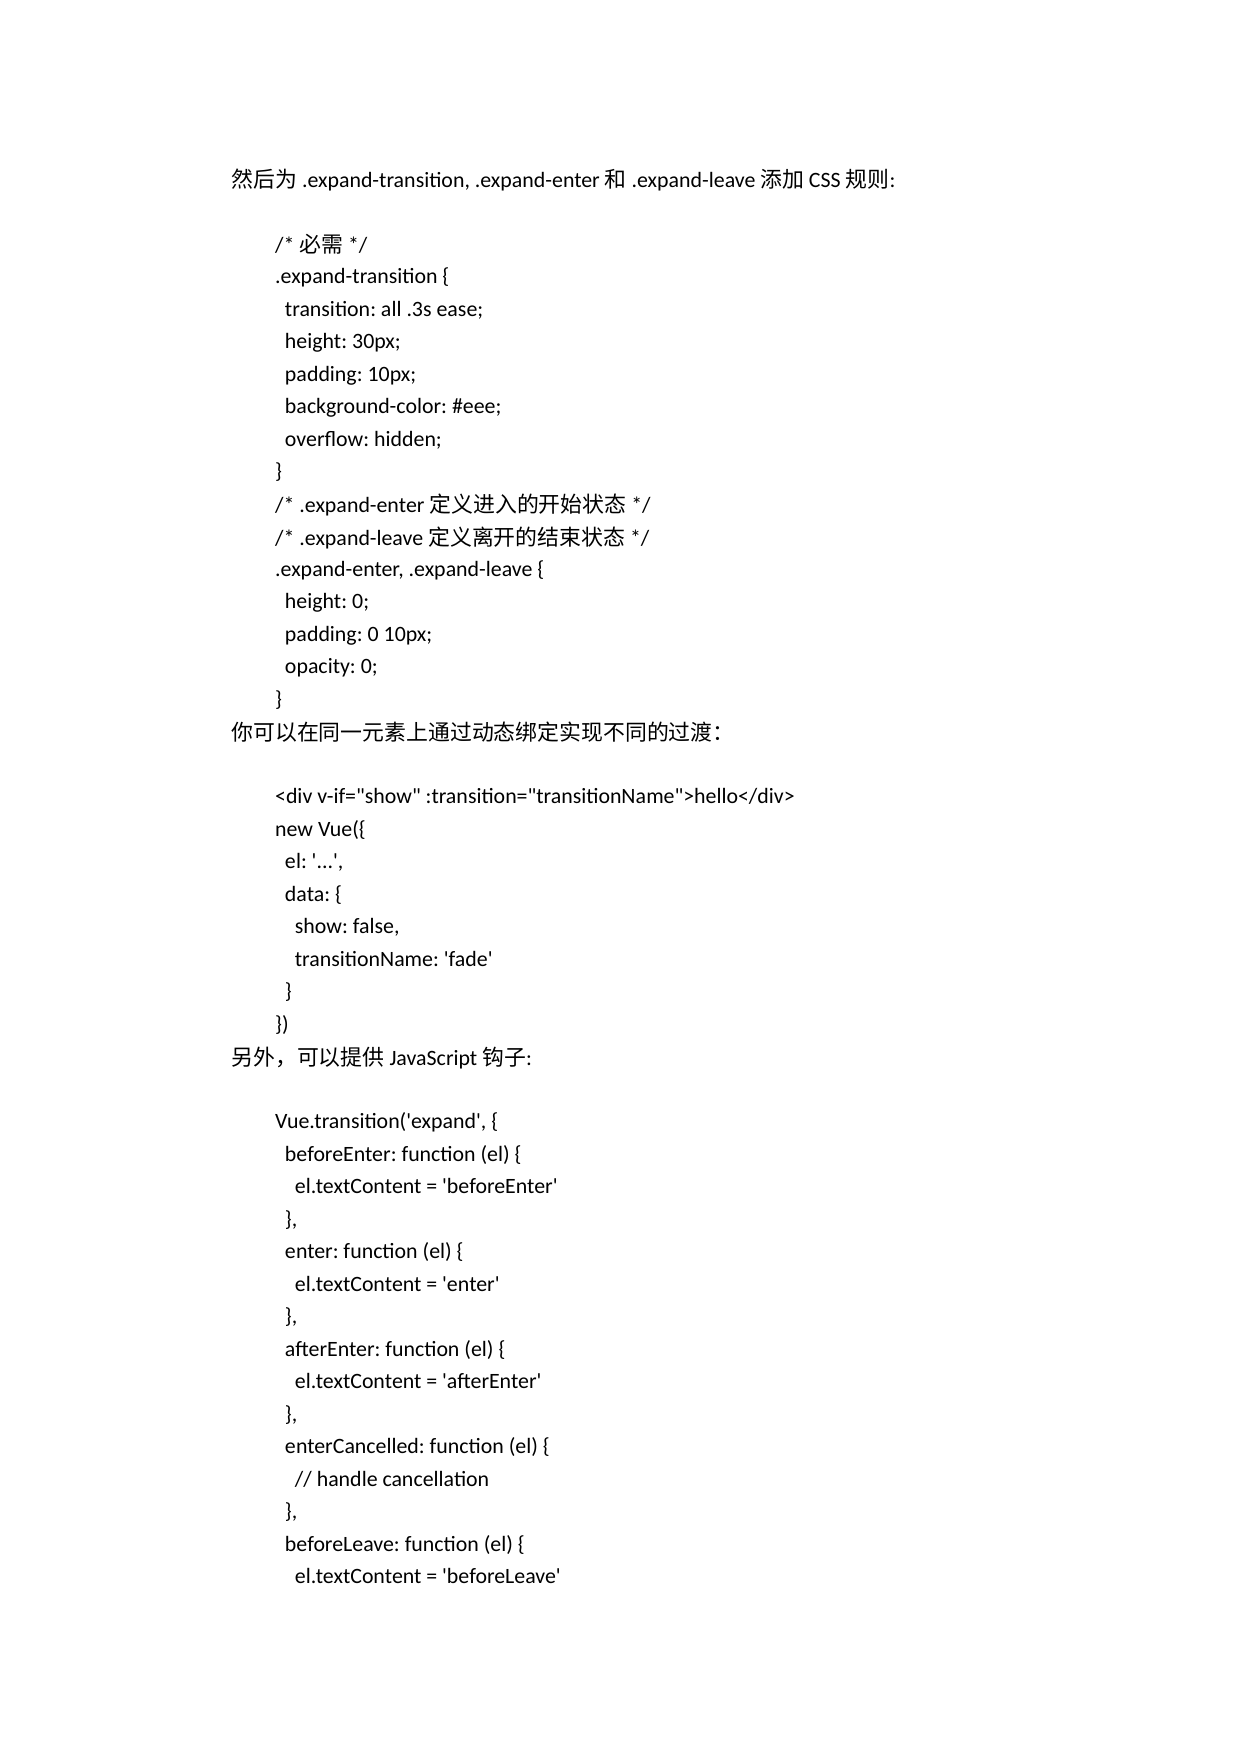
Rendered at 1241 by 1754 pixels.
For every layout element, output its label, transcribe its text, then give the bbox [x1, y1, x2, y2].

list el.textContent = 'beforeEnter' [231, 1169, 1053, 1202]
list enterCancelled: function (el) { [231, 1429, 1053, 1462]
list }, [231, 1397, 1053, 1429]
list } [231, 974, 1053, 1007]
list .expand-transition { [231, 259, 1053, 292]
list background-color: #eee; [231, 389, 1053, 422]
list opacity: 0; [231, 649, 1053, 682]
list height: 30px; [231, 324, 1053, 357]
list /* 必需 */ [231, 227, 1053, 259]
list el: '...', [231, 844, 1053, 877]
list 你可以在同一元素上通过动态绑定实现不同的过渡： [187, 714, 1053, 747]
list .expand-enter, .expand-leave { [231, 552, 1053, 584]
list }, [231, 1202, 1053, 1234]
list el.textContent = 'afterEnter' [231, 1364, 1053, 1397]
list }, [231, 1494, 1053, 1527]
list // handle cancellation [231, 1462, 1053, 1494]
list padding: 0 10px; [231, 617, 1053, 649]
list show: false, [231, 909, 1053, 942]
list transitionName: 'fade' [231, 942, 1053, 974]
list 另外，可以提供 JavaScript 钩子: [187, 1039, 1053, 1072]
list /* .expand-enter 定义进入的开始状态 */ [231, 487, 1053, 519]
list beforeLeave: function (el) { [231, 1527, 1053, 1559]
list overflow: hidden; [231, 422, 1053, 454]
list transition: all .3s ease; [231, 292, 1053, 324]
list new Vue({ [231, 812, 1053, 844]
list }, [231, 1299, 1053, 1332]
list enter: function (el) { [231, 1234, 1053, 1267]
list afterEnter: function (el) { [231, 1332, 1053, 1364]
list Vue.transition('expand', { [231, 1104, 1053, 1137]
list data: { [231, 877, 1053, 909]
list 然后为 .expand-transition, .expand-enter 和 .expand-leave 添加 CSS 规则: [187, 162, 1053, 194]
list height: 0; [231, 584, 1053, 617]
list el.textContent = 'enter' [231, 1267, 1053, 1299]
list /* .expand-leave 定义离开的结束状态 */ [231, 519, 1053, 552]
list padding: 10px; [231, 357, 1053, 389]
list el.textContent = 'beforeLeave' [231, 1559, 1053, 1592]
list } [231, 682, 1053, 714]
list }) [231, 1007, 1053, 1039]
list beforeEnter: function (el) { [231, 1137, 1053, 1169]
list <div v-if="show" :transition="transitionName">hello</div> [231, 779, 1053, 812]
list } [231, 454, 1053, 487]
